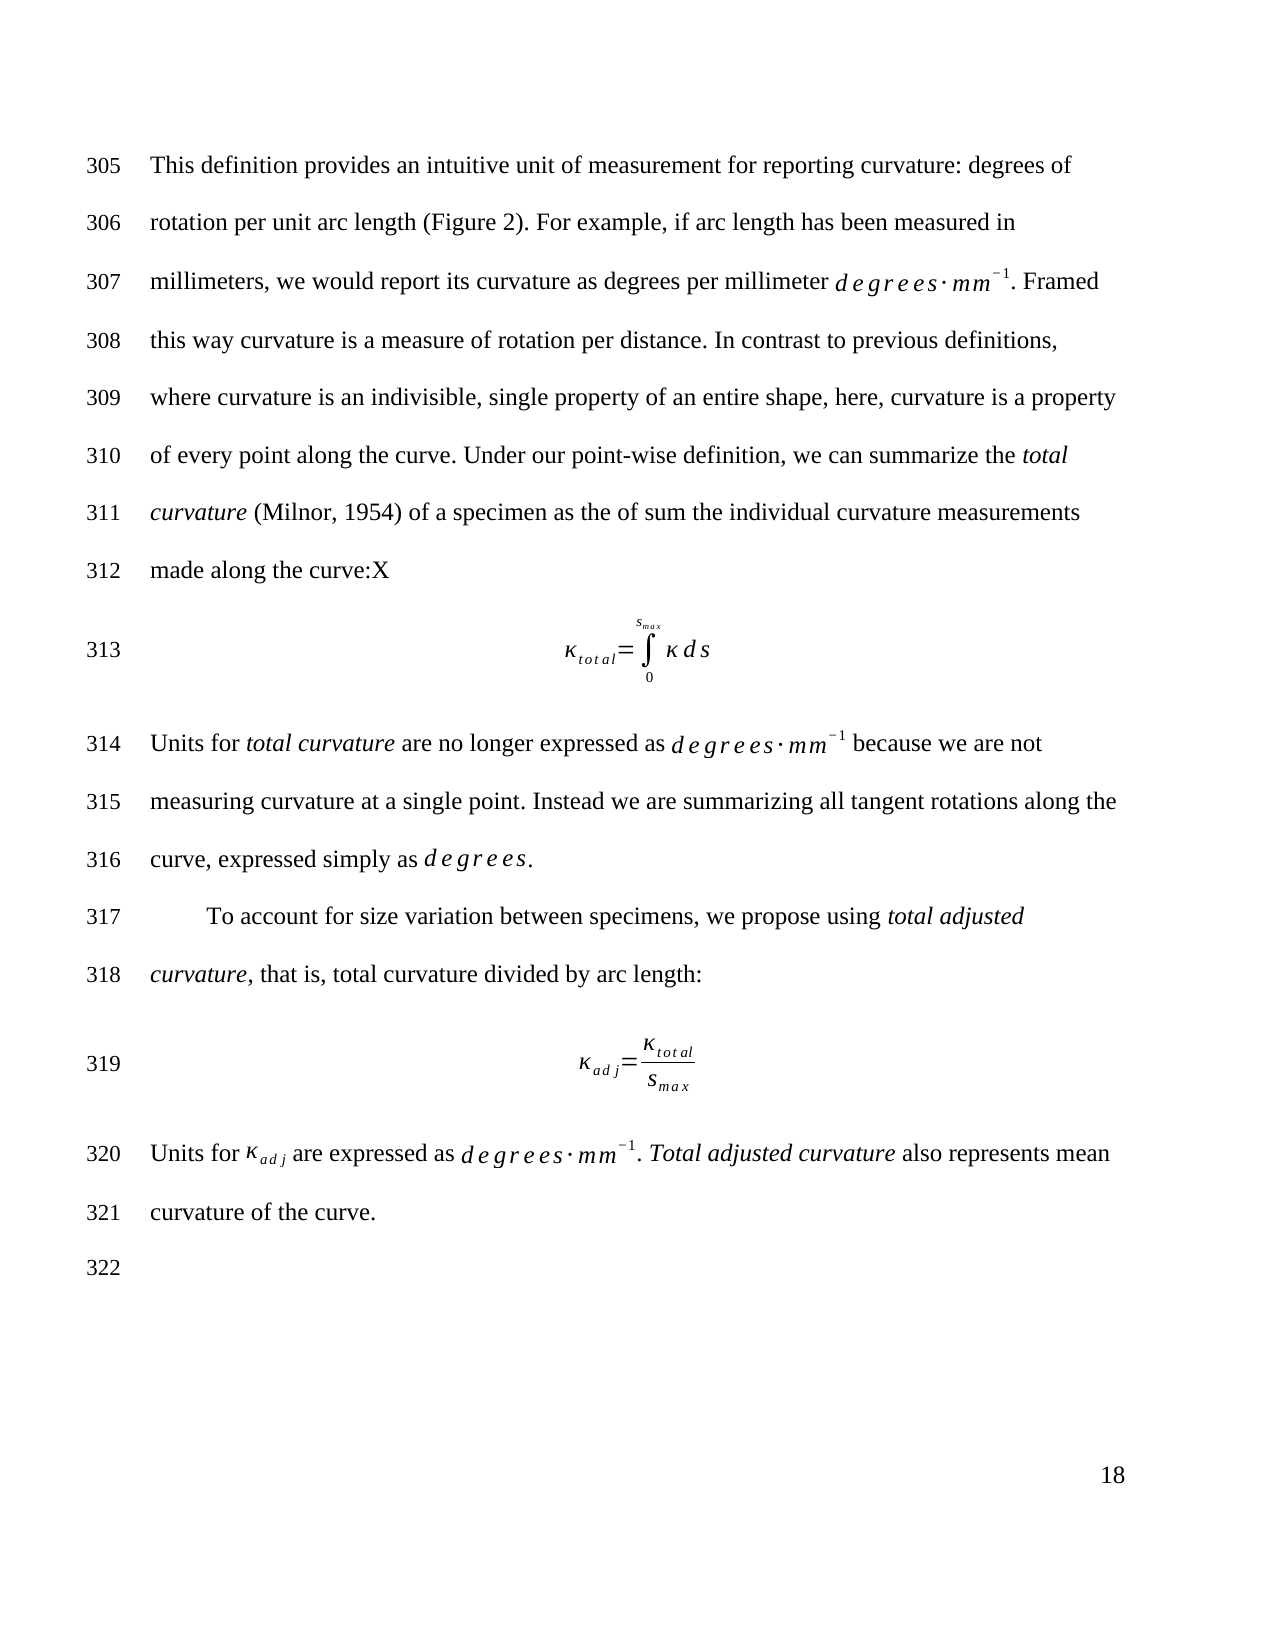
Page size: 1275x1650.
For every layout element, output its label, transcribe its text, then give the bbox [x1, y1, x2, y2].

text To account for size variation between specimens, we propose using total adjusted curvature, that is, total curvature divided by arc length: [150, 901, 1125, 988]
